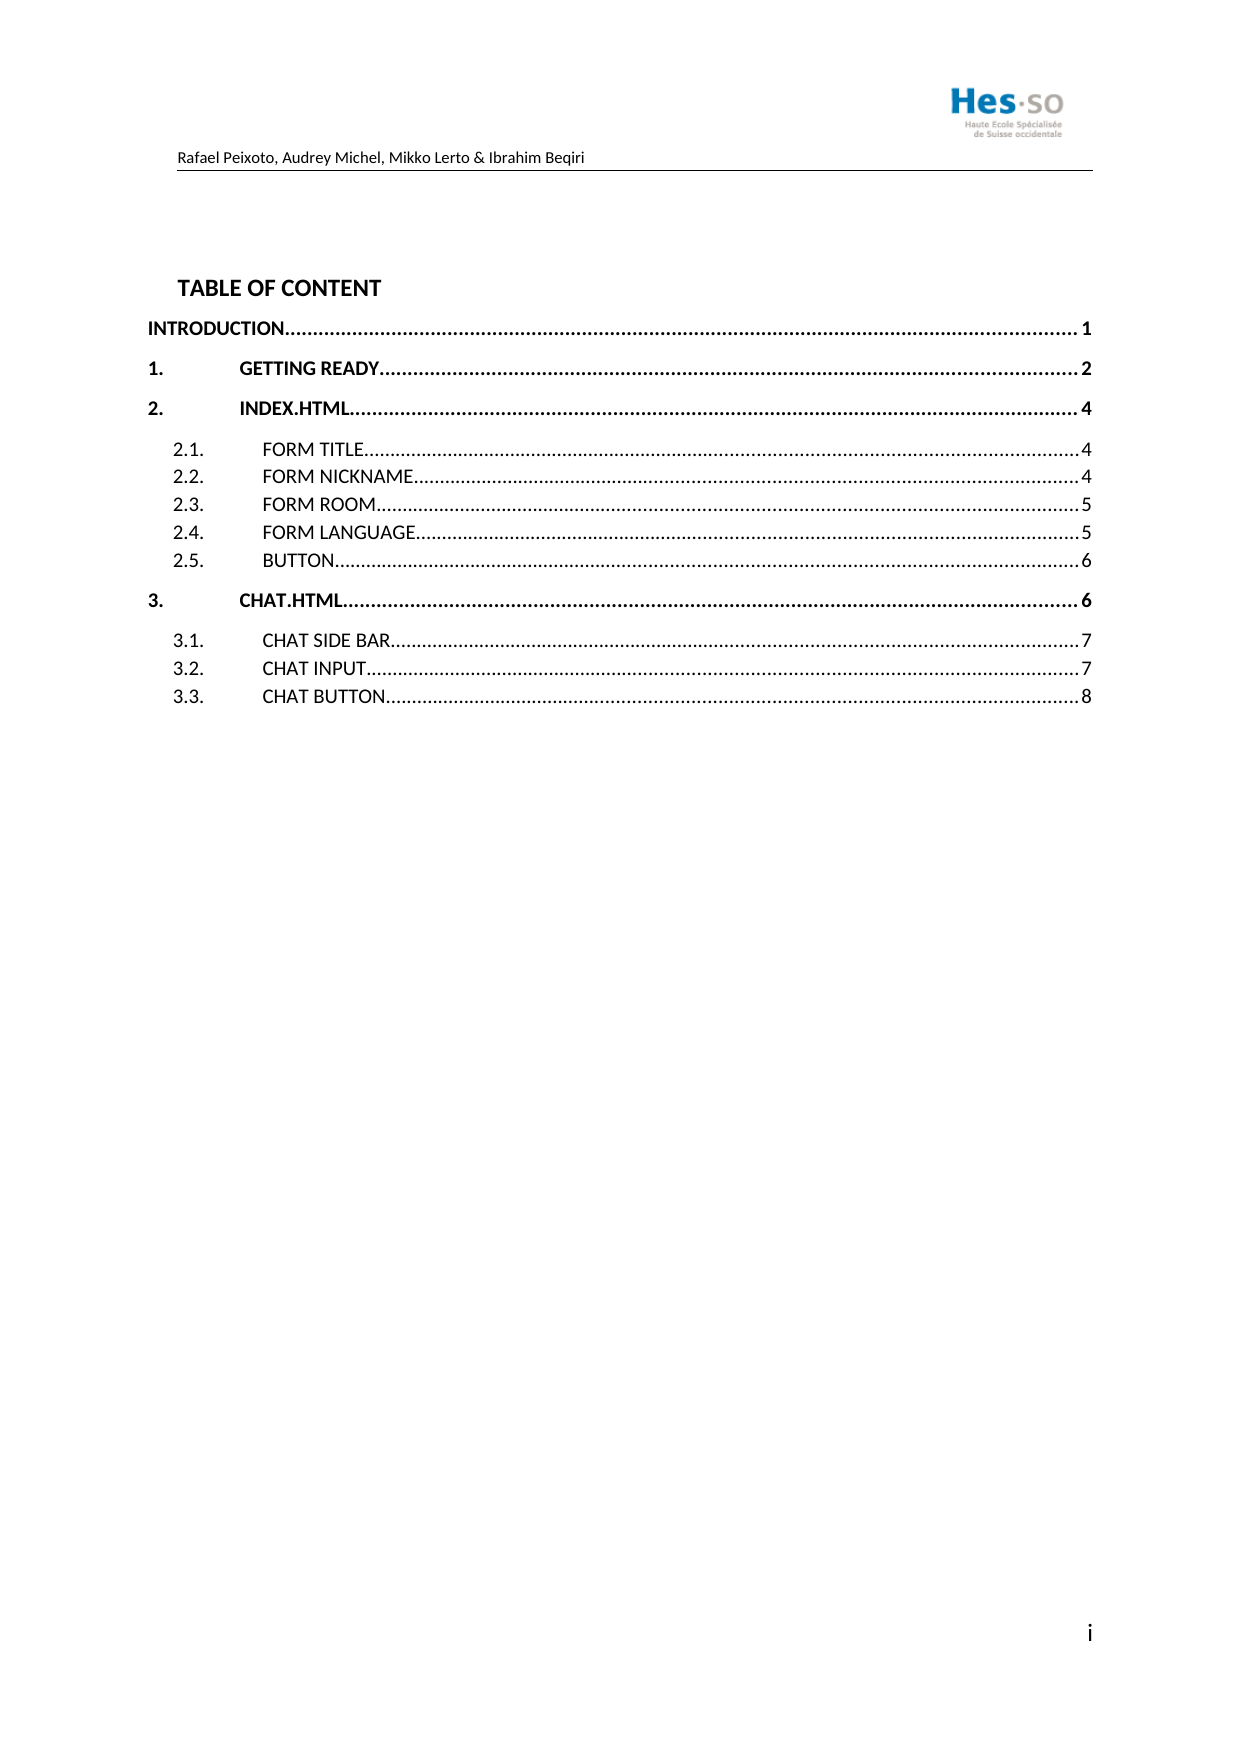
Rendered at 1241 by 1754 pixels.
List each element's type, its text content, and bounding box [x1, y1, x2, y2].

text 2.5. BUTTON 6 [173, 547, 1093, 572]
text 3.3. CHAT BUTTON 8 [173, 683, 1093, 709]
text 2.3. FORM ROOM 5 [173, 491, 1093, 517]
text 2. INDEX.HTML 4 [148, 396, 1093, 421]
text TABLE OF CONTENT [177, 272, 1093, 303]
picture [944, 80, 1069, 148]
text 3.2. CHAT INPUT 7 [173, 656, 1093, 681]
text 2.2. FORM NICKNAME 4 [173, 464, 1093, 489]
text INTRODUCTION 1 [148, 315, 1093, 341]
text 1. GETTING READY 2 [148, 355, 1093, 381]
text 3.1. CHAT SIDE BAR 7 [173, 628, 1093, 653]
text 3. CHAT.HTML 6 [148, 587, 1093, 613]
text 2.1. FORM TITLE 4 [173, 436, 1093, 461]
text 2.4. FORM LANGUAGE 5 [173, 519, 1093, 545]
